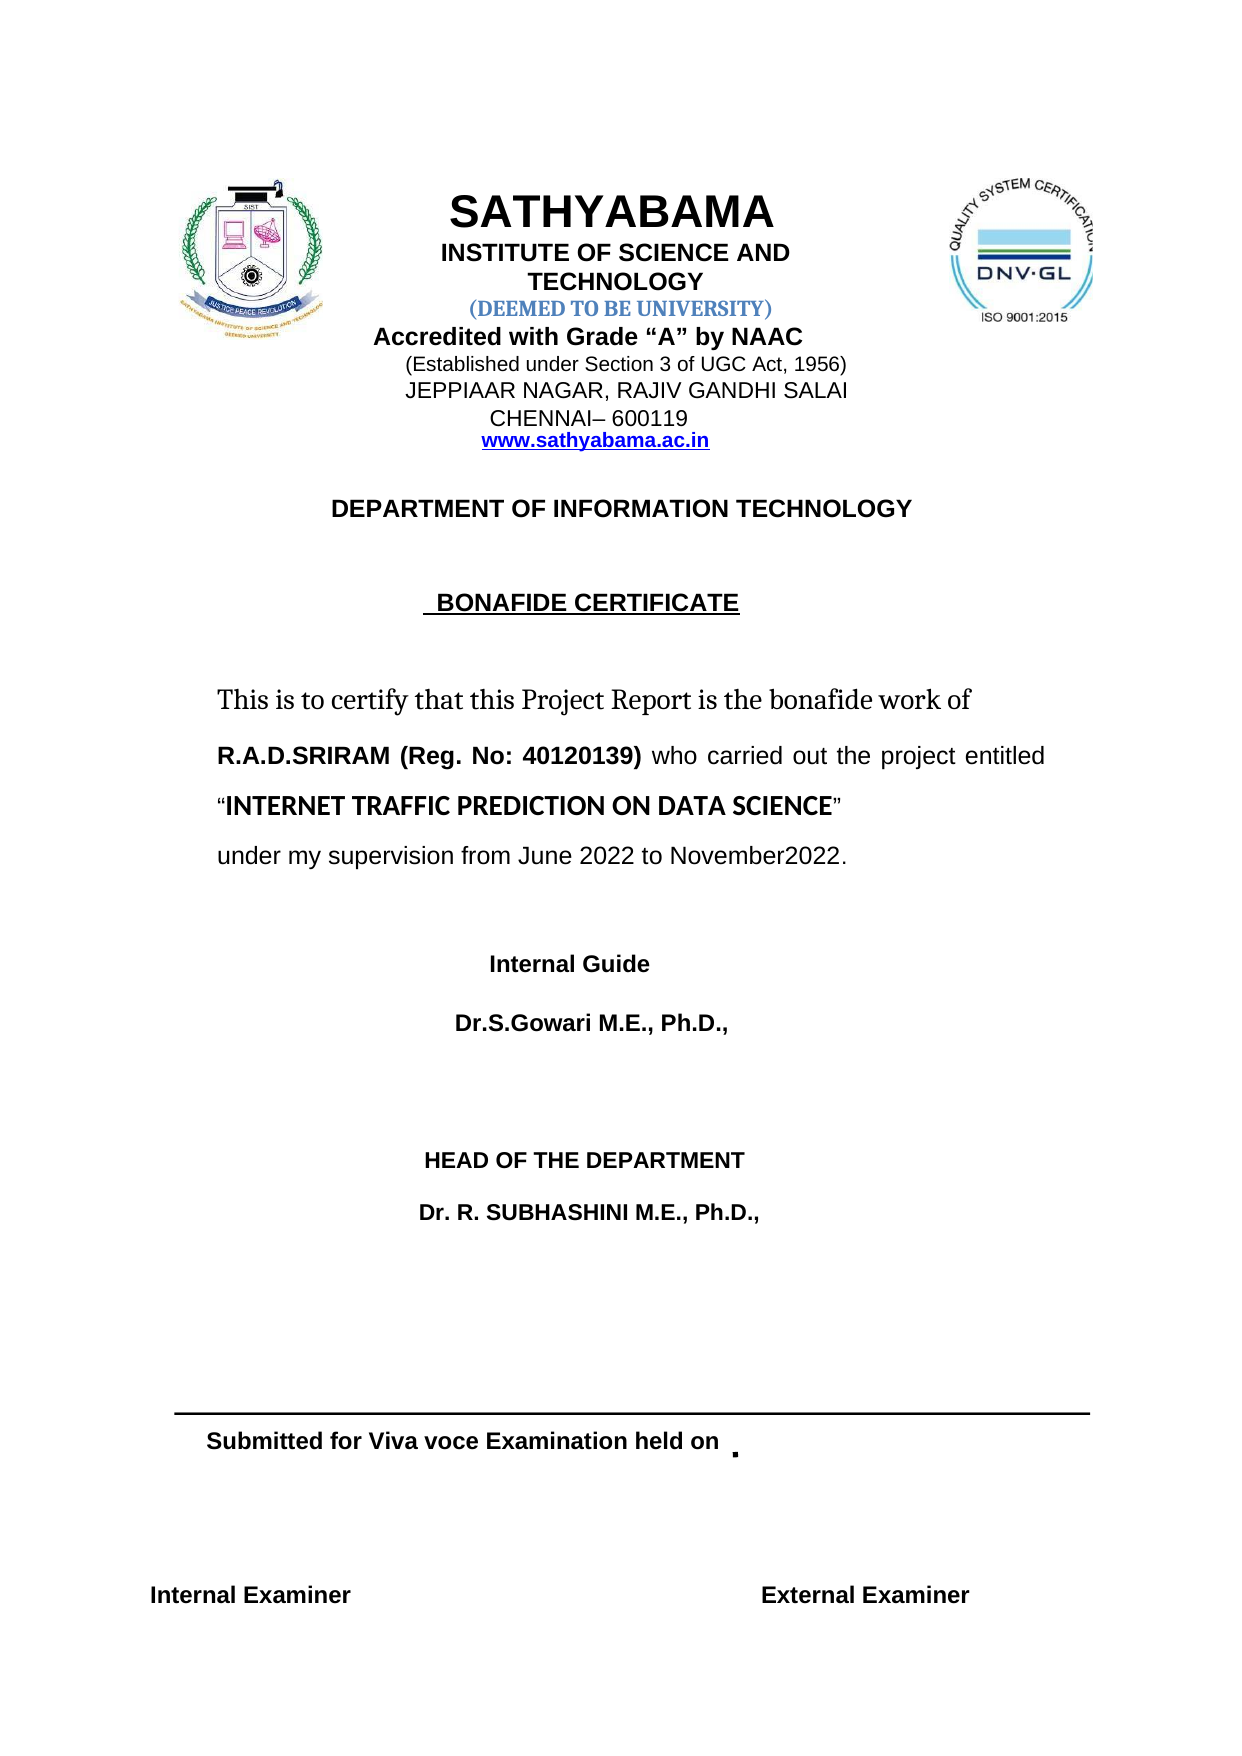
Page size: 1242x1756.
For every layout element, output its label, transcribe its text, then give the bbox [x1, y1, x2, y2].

text Dr.S.Gowari M.E., Ph.D., [329, 1008, 854, 1036]
text Internal Guide [284, 950, 854, 978]
text HEAD OF THE DEPARTMENT Dr. R. SUBHASHINI M.E., Ph.D., [409, 1147, 760, 1226]
text Submitted for Viva voce Examination held on [206, 1427, 1242, 1454]
table_header SATHYABAMA INSTITUTE OF SCIENCE AND TECHNOLOGY (DEEMED TO BE UNIVERSITY) Accredited with Grade “A” by NAAC (Established under Section 3 of UGC Act, 1956) JEPPIAAR NAGAR, RAJIV GANDHI SALAI CHENNAI– 600119 www.sathyabama.ac.in [330, 178, 910, 452]
text BONAFIDE CERTIFICATE [423, 588, 1242, 617]
picture [178, 178, 323, 340]
table_header [162, 178, 330, 452]
text under my supervision from June 2022 to November2022. [217, 841, 1242, 869]
text DEPARTMENT OF INFORMATION TECHNOLOGY [331, 494, 1242, 523]
text This is to certify that this Project Report is the bonafide work of [217, 683, 1242, 717]
table_header [910, 178, 1093, 452]
text R.A.D.SRIRAM (Reg. No: 40120139) who carried out the project entitled “INTERNET TRAFFIC PREDICTION ON DATA SCIENCE” [217, 741, 1046, 823]
picture [949, 178, 1093, 322]
text Internal Examiner External Examiner [150, 1581, 1242, 1609]
